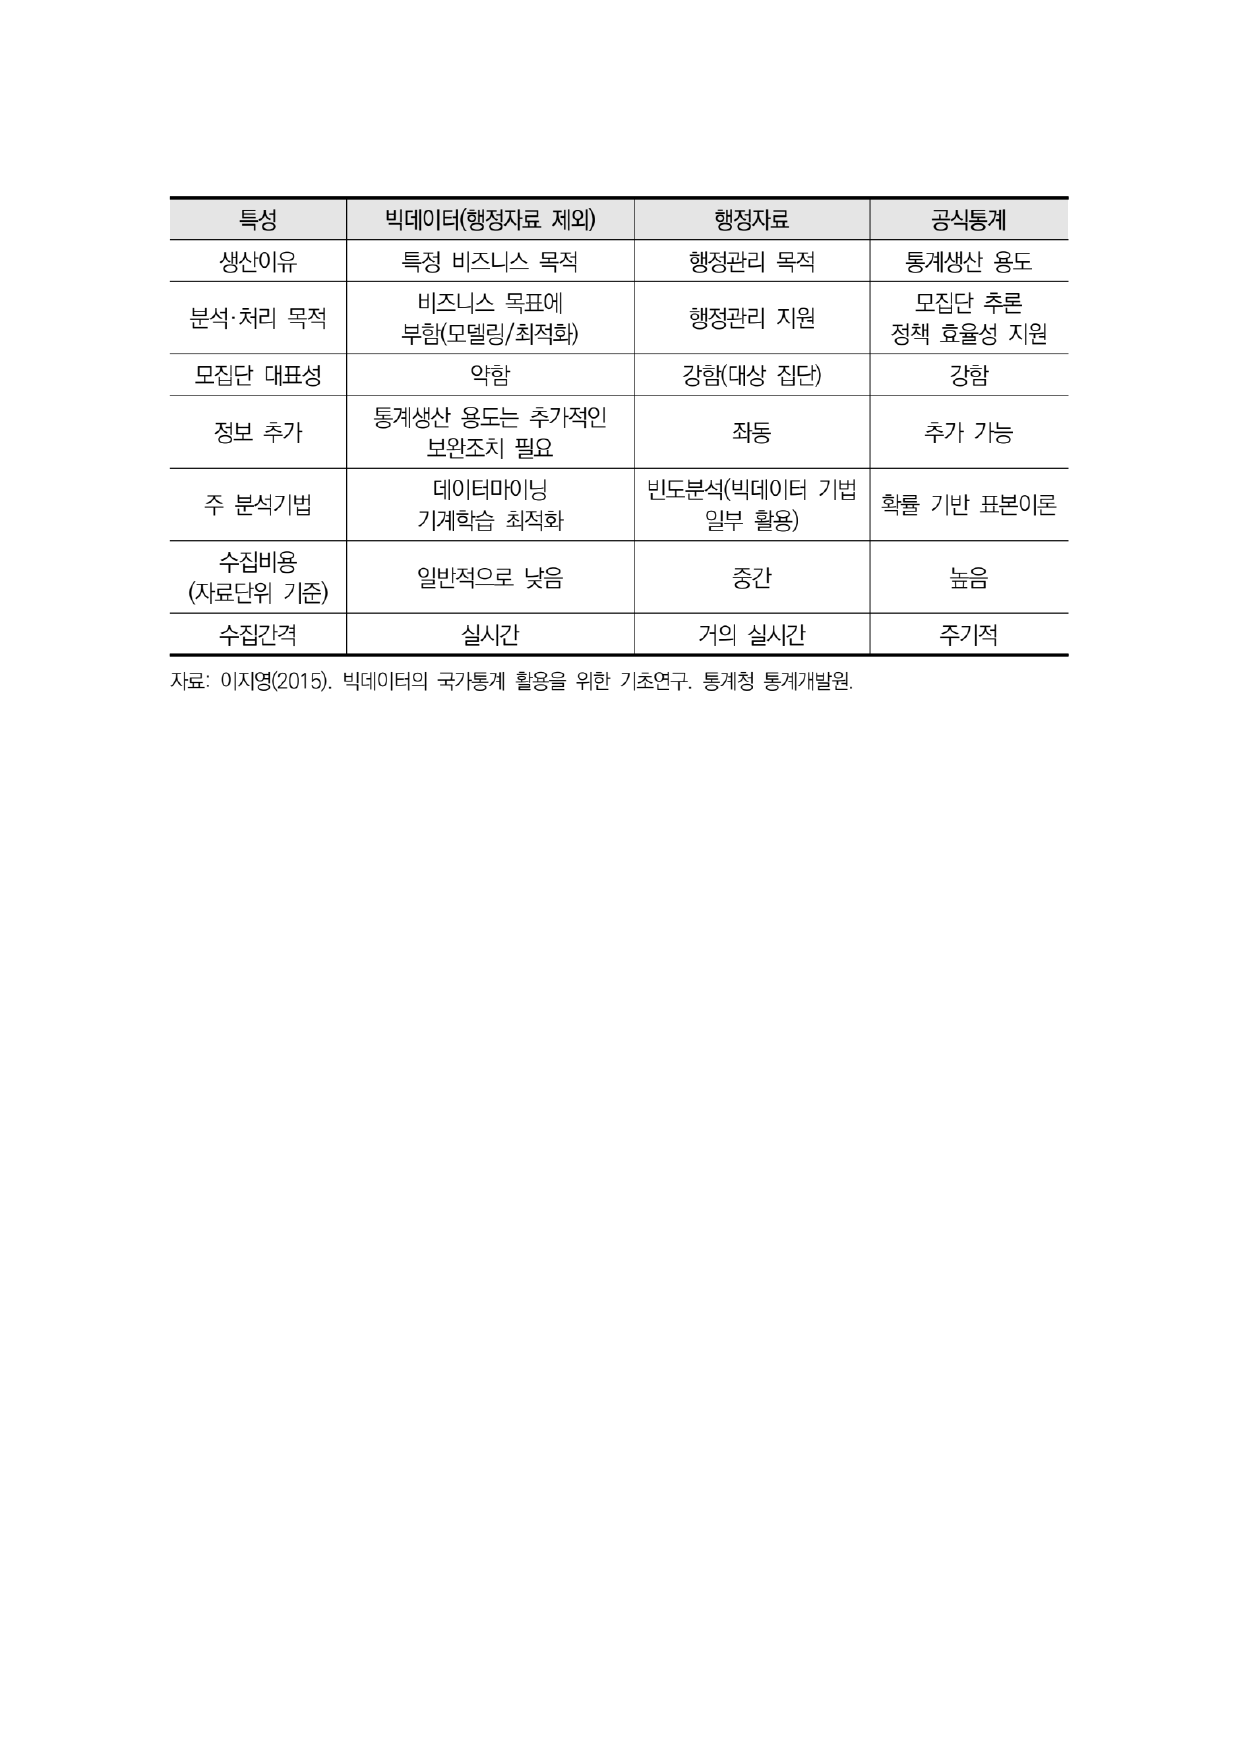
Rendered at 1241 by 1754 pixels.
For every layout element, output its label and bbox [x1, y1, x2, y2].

picture [150, 180, 1091, 712]
